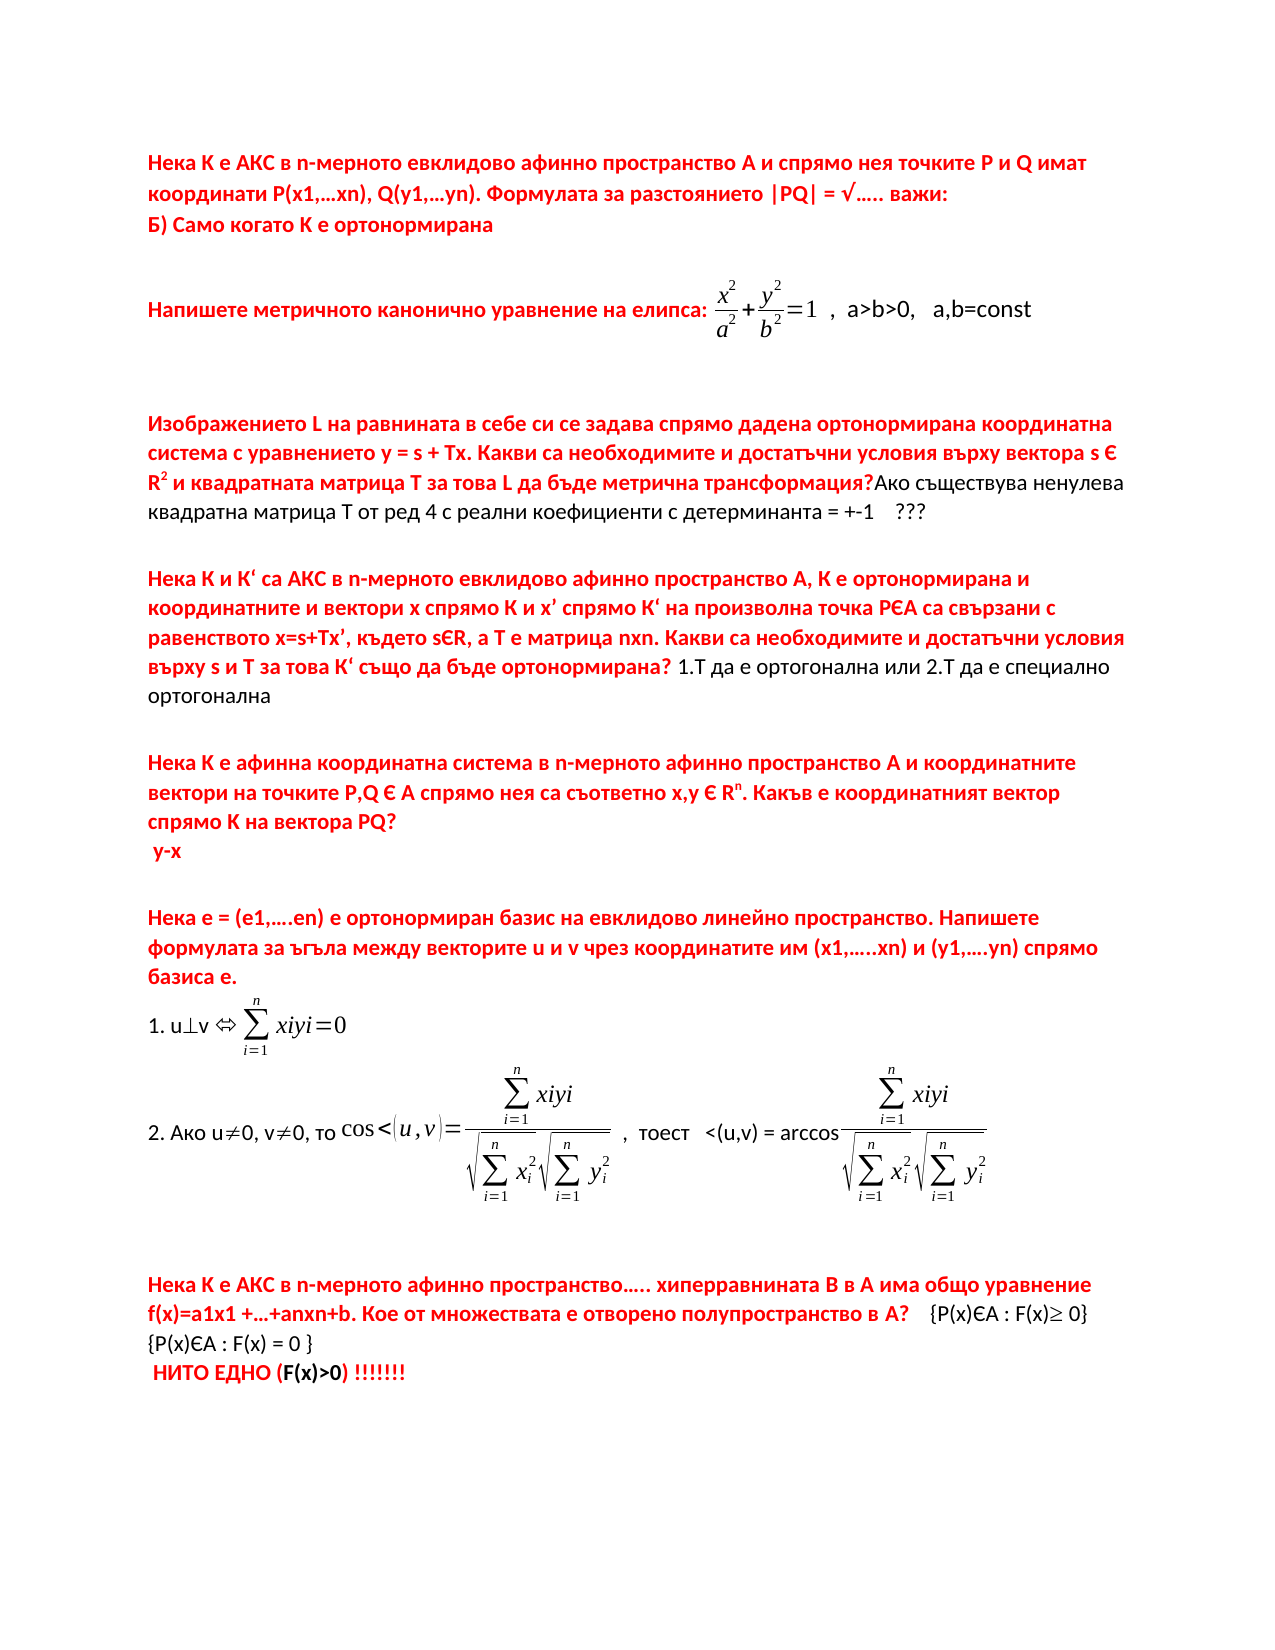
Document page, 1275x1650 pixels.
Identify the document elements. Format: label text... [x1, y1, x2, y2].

text Напишете метричното канонично уравнение на елипса: , a>b>0, a,b=const [148, 277, 1127, 370]
text Изображението L на равнината в себе си се задава спрямо дадена ортонормирана координатна система с уравнението y = s + Tx. Какви са необходимите и достатъчни условия върху вектора s Є R2 и квадратната матрица Т за това L да бъде метрична трансформация?Ако съществува ненулева квадратна матрица Т от ред 4 с реални коефициенти с детерминанта = +-1 ??? [148, 409, 1127, 525]
text Нека K е афинна координатна система в n-мерното афинно пространство A и координатните вектори на точките P,Q Є A спрямо нея са съответно x,y Є Rn. Какъв е координатният вектор спрямо K на вектора PQ? y-x [148, 748, 1127, 864]
text Нека K е АКС в n-мерното афинно пространство….. хиперравнината B в A има общо уравнение f(x)=a1x1 +…+anxn+b. Кое от множествата е отворено полупространство в A? {P(x)ЄA : F(x) 0} {P(x)ЄA : F(x) = 0 } НИТО ЕДНО (F(x)>0) !!!!!!! [148, 1270, 1127, 1386]
text Нека К и К‘ са АКС в n-мерното евклидово афинно пространство А, К е ортонормирана и координатните и вектори x спрямо К и x’ спрямо К‘ на произволна точка PЄA са свързани с равенството x=s+Tx’, където sЄR, а Т е матрица nxn. Какви са необходимите и достатъчни условия върху s и T за това К‘ също да бъде ортонормирана? 1.Т да е ортогонална или 2.Т да е специално ортогонална [148, 564, 1127, 709]
text Нека e = (e1,….en) е ортонормиран базис на евклидово линейно пространство. Напишете формулата за ъгъла между векторите u и v чрез координатите им (x1,…..xn) и (y1,….yn) спрямо базиса e. 1. uv 2. Ако u0, v0, то , тоест <(u,v) = arccos [148, 903, 1127, 1231]
text Нека K е АКС в n-мерното евклидово афинно пространство A и спрямо нея точките P и Q имат координати P(x1,…xn), Q(y1,…yn). Формулата за разстоянието |PQ| = √….. важи: Б) Само когато K е ортонормирана [148, 148, 1127, 238]
